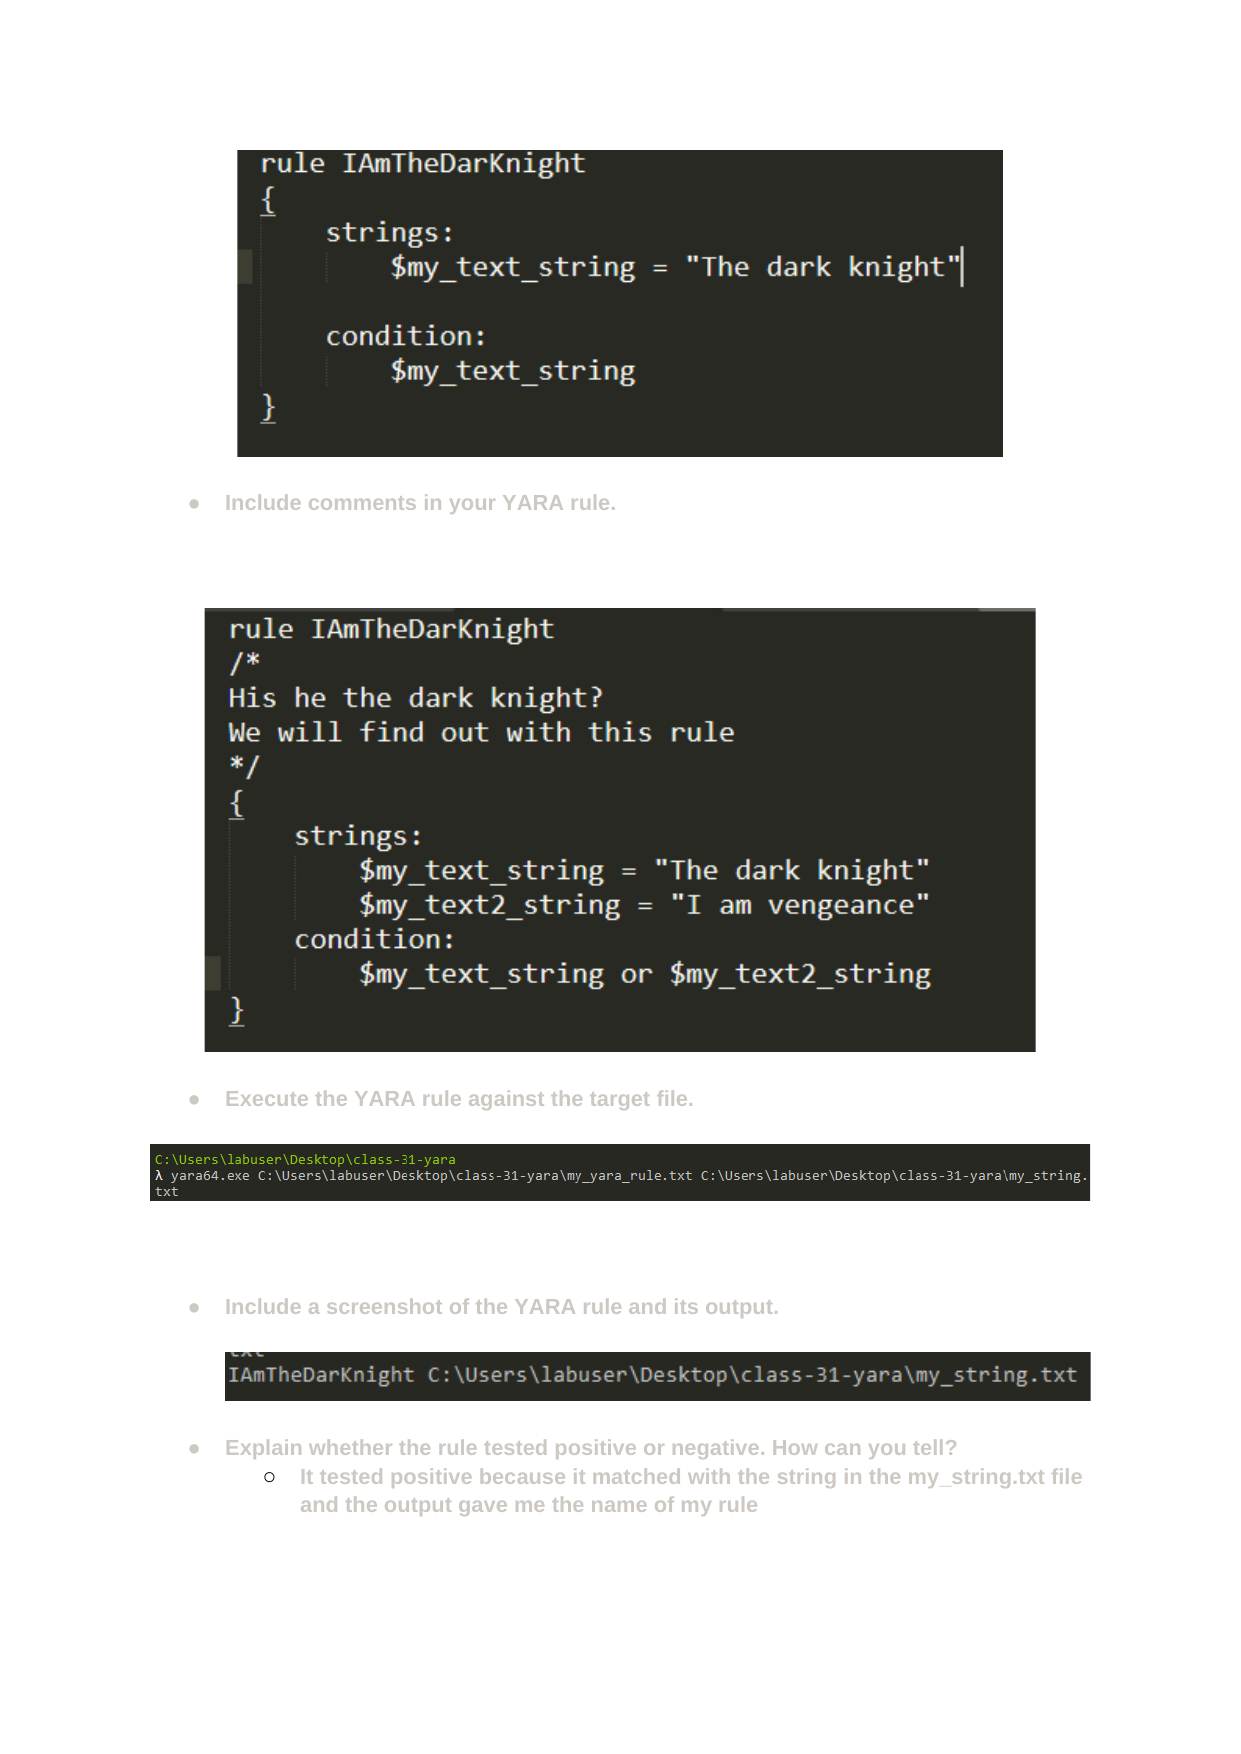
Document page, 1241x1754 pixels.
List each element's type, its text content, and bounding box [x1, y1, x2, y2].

picture [237, 150, 1003, 457]
list Include comments in your YARA rule. [187, 490, 1090, 515]
list Execute the YARA rule against the target file. [187, 1086, 1090, 1111]
picture [204, 608, 1036, 1052]
picture [225, 1352, 1091, 1401]
list Explain whether the rule tested positive or negative. How can you tell? [187, 1435, 1090, 1460]
list Include a screenshot of the YARA rule and its output. [187, 1294, 1090, 1319]
picture [150, 1144, 1091, 1201]
list It tested positive because it matched with the string in the my_string.txt file and the output gave me the name of my rule [262, 1463, 1090, 1517]
